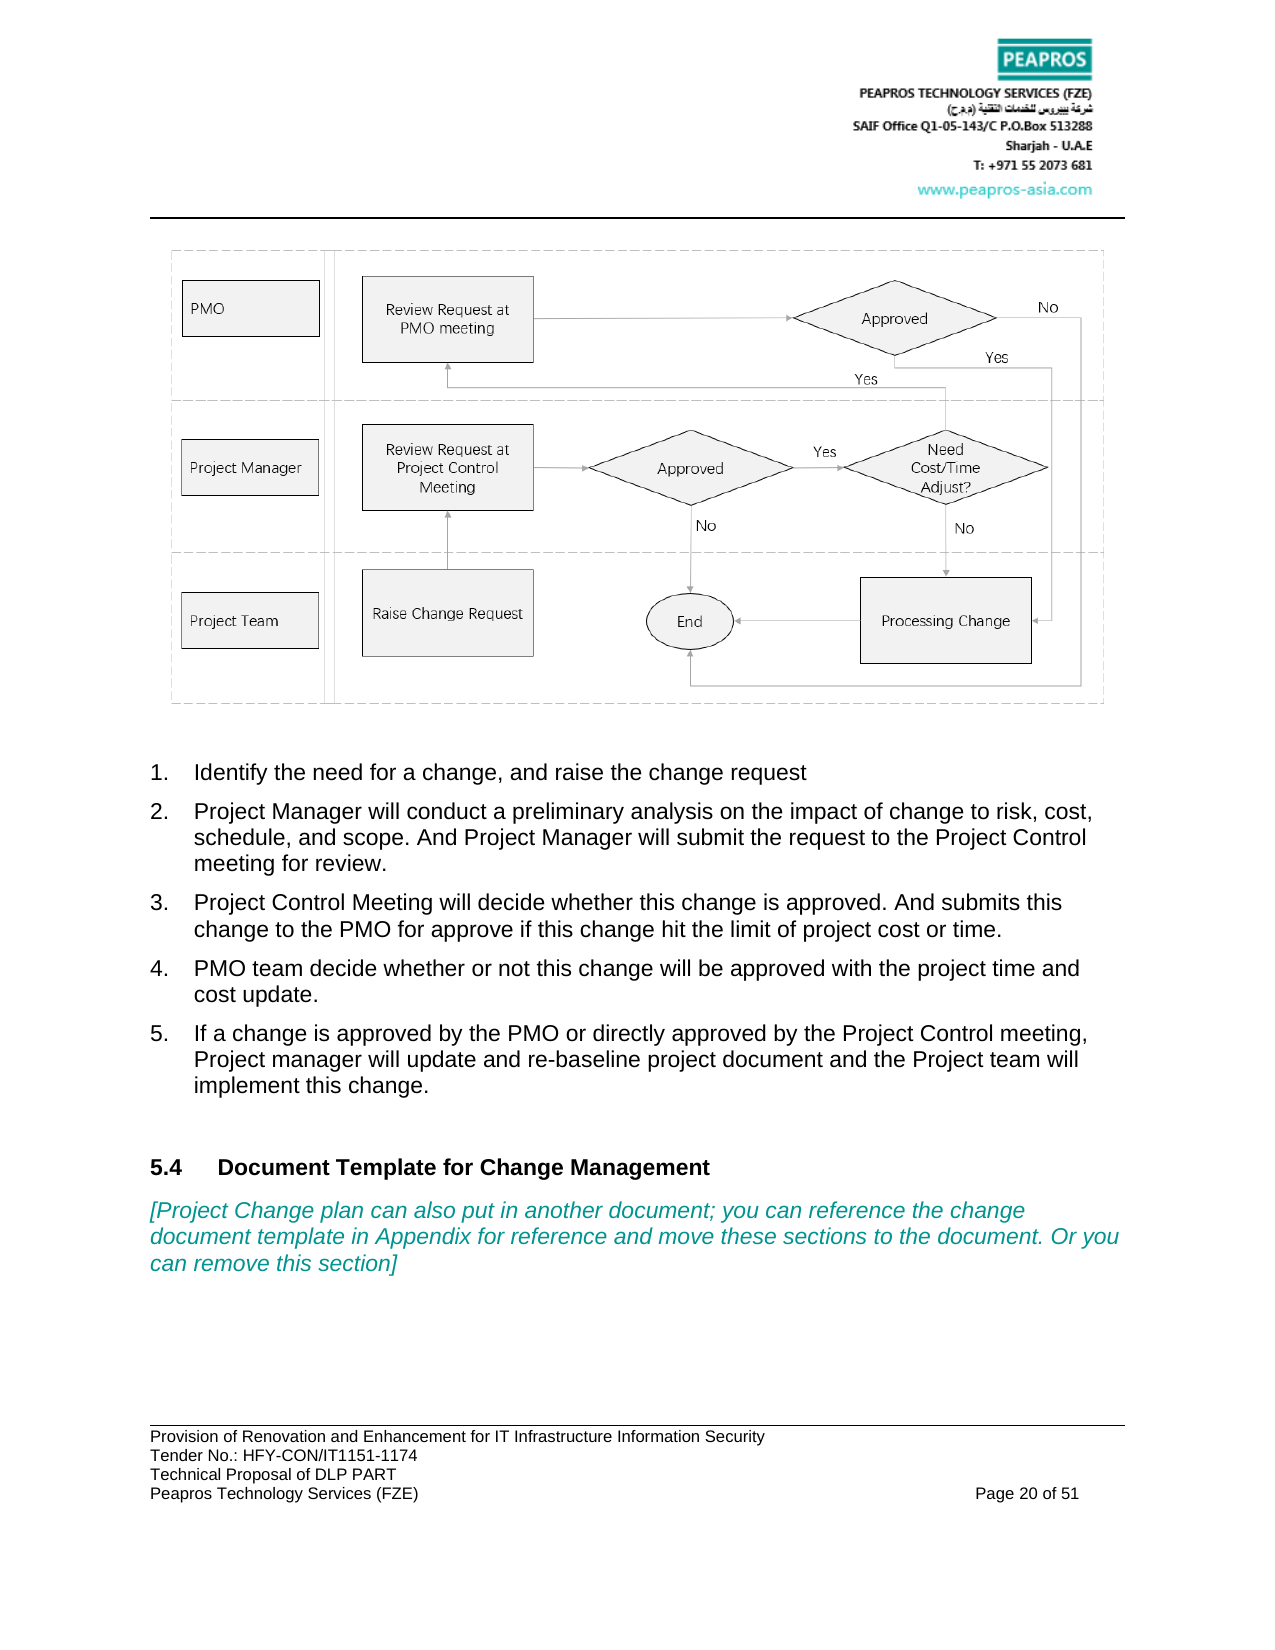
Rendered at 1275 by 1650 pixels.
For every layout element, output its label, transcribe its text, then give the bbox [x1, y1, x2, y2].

list If a change is approved by the PMO or directly approved by the Project Control meeting, Project manager will update and re-baseline project document and the Project team will implement this change. [150, 1020, 1125, 1099]
picture [166, 246, 1109, 708]
list Project Control Meeting will decide whether this change is approved. And submits this change to the PMO for approve if this change hit the limit of project cost or time. [150, 889, 1125, 942]
list Project Manager will conduct a preliminary analysis on the impact of change to risk, cost, schedule, and scope. And Project Manager will submit the request to the Project Control meeting for review. [150, 798, 1125, 877]
subtitle Document Template for Change Management [150, 1154, 1125, 1181]
picture [843, 31, 1103, 204]
text [Project Change plan can also put in another document; you can reference the change document template in Appendix for reference and move these sections to the document. Or you can remove this section] [150, 1197, 1125, 1276]
list PMO team decide whether or not this change will be approved with the project time and cost update. [150, 954, 1125, 1007]
list Identify the need for a change, and raise the change request [150, 759, 1125, 785]
